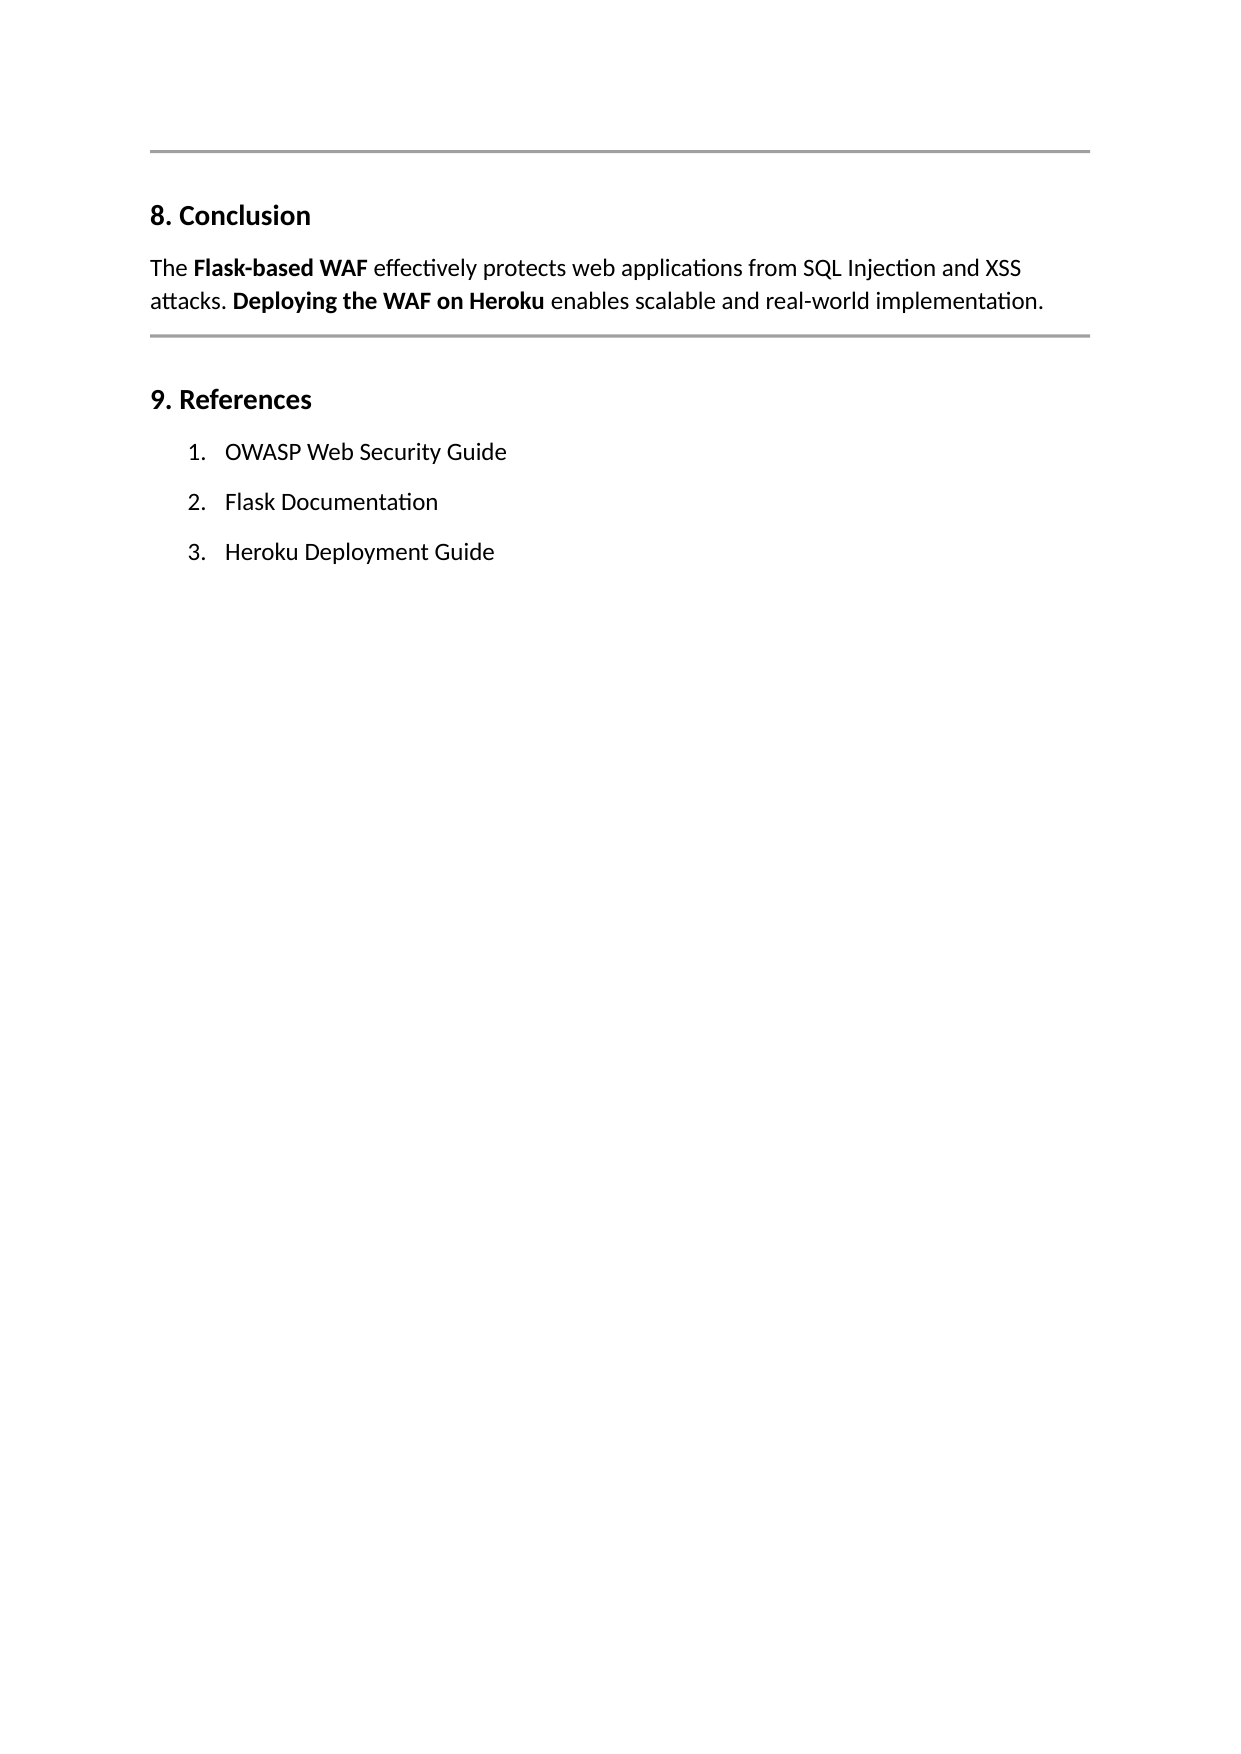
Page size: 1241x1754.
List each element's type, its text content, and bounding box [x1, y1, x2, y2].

text 9. References [150, 381, 1090, 417]
text 8. Conclusion [150, 197, 1090, 232]
text The Flask-based WAF effectively protects web applications from SQL Injection and XSS attacks. Deploying the WAF on Heroku enables scalable and real-world implementation. [150, 252, 1090, 315]
list Flask Documentation [187, 486, 1090, 517]
list Heroku Deployment Guide [187, 536, 1090, 566]
list OWASP Web Security Guide [187, 436, 1090, 467]
